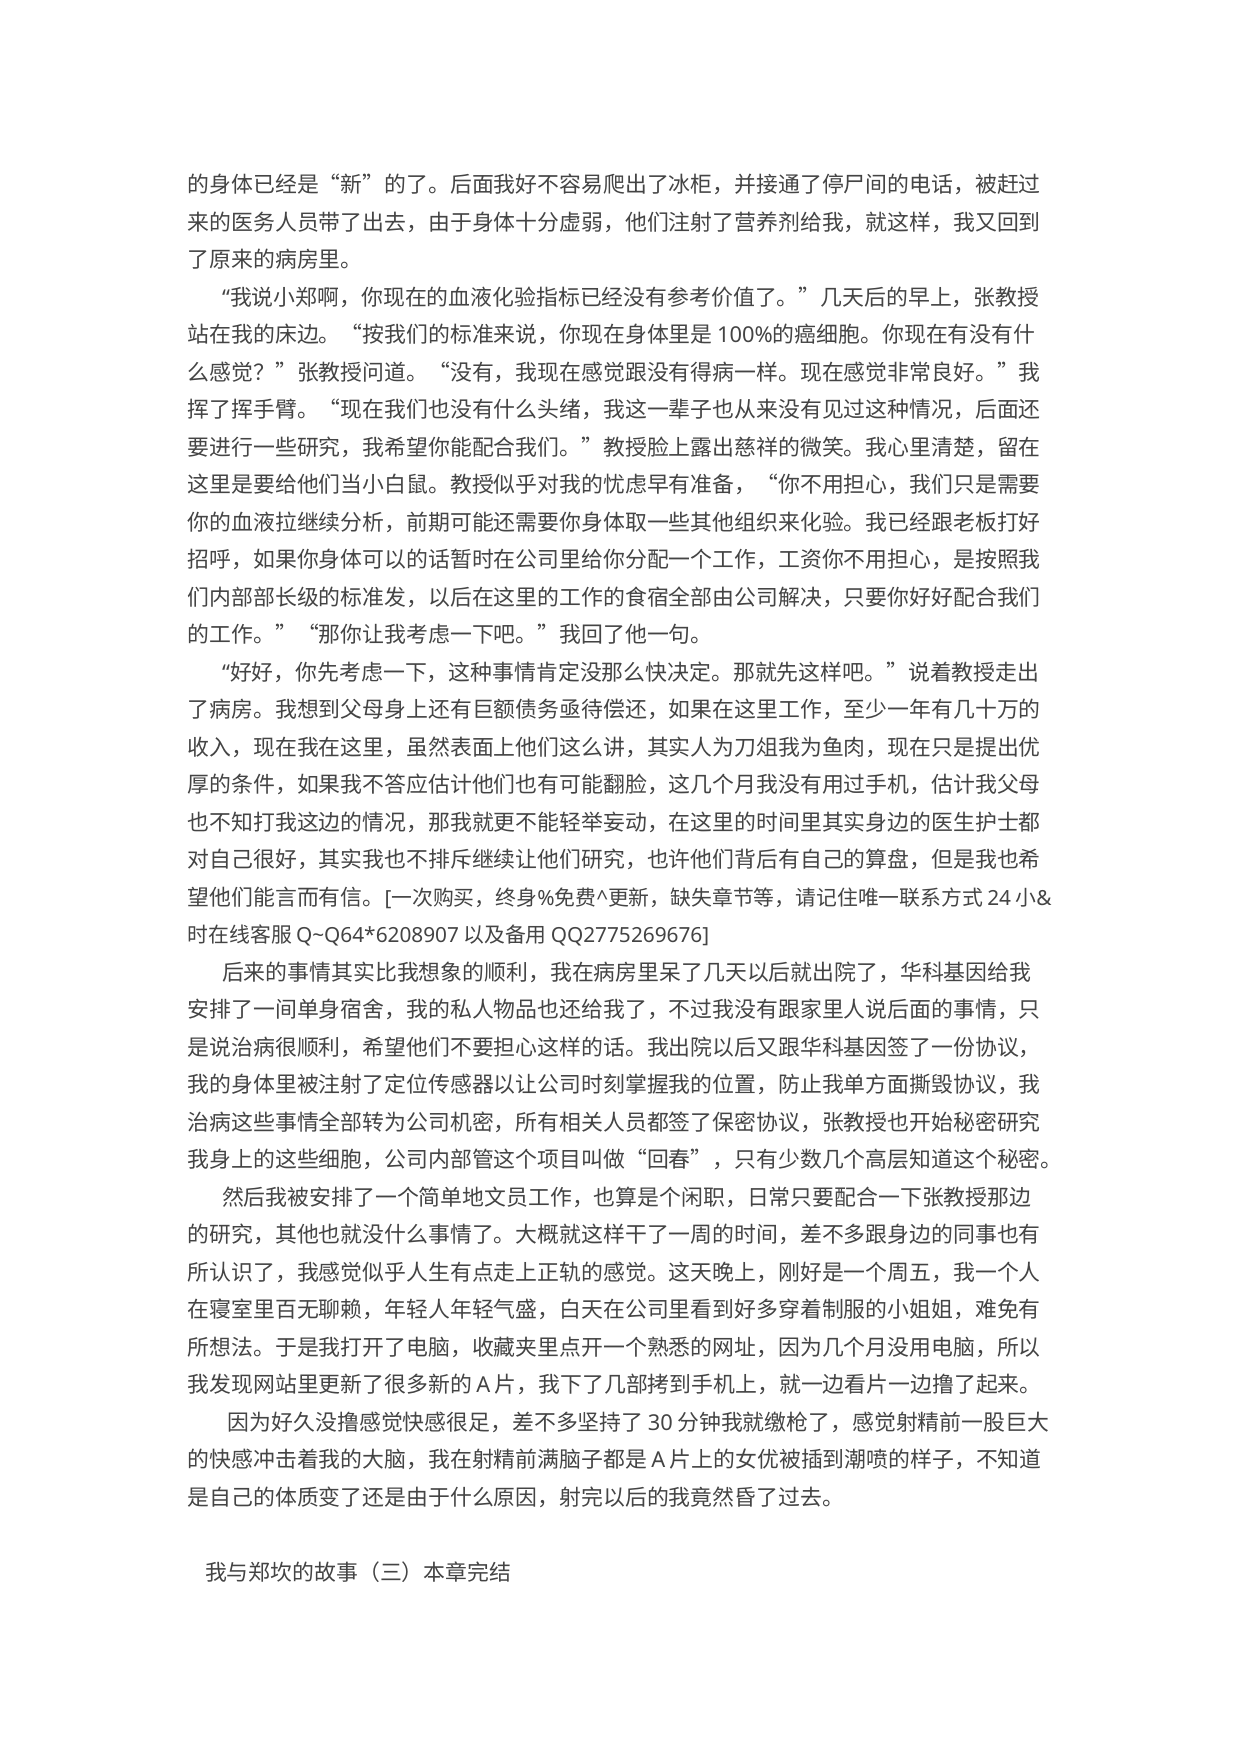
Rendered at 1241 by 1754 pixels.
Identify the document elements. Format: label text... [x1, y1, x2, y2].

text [187, 164, 1053, 277]
text 我与郑坎的故事（三）本章完结 [187, 1552, 1053, 1589]
text 然后我被安排了一个简单地文员工作，也算是个闲职，日常只要配合一下张教授那边的研究，其他也就没什么事情了。大概就这样干了一周的时间，差不多跟身边的同事也有所认识了，我感觉似乎人生有点走上正轨的感觉。这天晚上，刚好是一个周五，我一个人在寝室里百无聊赖，年轻人年轻气盛，白天在公司里看到好多穿着制服的小姐姐，难免有所想法。于是我打开了电脑，收藏夹里点开一个熟悉的网址，因为几个月没用电脑，所以我发现网站里更新了很多新的A片，我下了几部拷到手机上，就一边看片一边撸了起来。 [187, 1177, 1053, 1402]
text “好好，你先考虑一下，这种事情肯定没那么快决定。那就先这样吧。”说着教授走出了病房。我想到父母身上还有巨额债务亟待偿还，如果在这里工作，至少一年有几十万的收入，现在我在这里，虽然表面上他们这么讲，其实人为刀俎我为鱼肉，现在只是提出优厚的条件，如果我不答应估计他们也有可能翻脸，这几个月我没有用过手机，估计我父母也不知打我这边的情况，那我就更不能轻举妄动，在这里的时间里其实身边的医生护士都对自己很好，其实我也不排斥继续让他们研究，也许他们背后有自己的算盘，但是我也希望他们能言而有信。[一次购买，终身%免费^更新，缺失章节等，请记住唯一联系方式24小&时在线客服Q~Q64*6208907以及备用QQ2775269676] [187, 652, 1053, 952]
text 后来的事情其实比我想象的顺利，我在病房里呆了几天以后就出院了，华科基因给我安排了一间单身宿舍，我的私人物品也还给我了，不过我没有跟家里人说后面的事情，只是说治病很顺利，希望他们不要担心这样的话。我出院以后又跟华科基因签了一份协议，我的身体里被注射了定位传感器以让公司时刻掌握我的位置，防止我单方面撕毁协议，我治病这些事情全部转为公司机密，所有相关人员都签了保密协议，张教授也开始秘密研究我身上的这些细胞，公司内部管这个项目叫做“回春”，只有少数几个高层知道这个秘密。 [187, 952, 1053, 1177]
text “我说小郑啊，你现在的血液化验指标已经没有参考价值了。”几天后的早上，张教授站在我的床边。“按我们的标准来说，你现在身体里是100%的癌细胞。你现在有没有什么感觉？”张教授问道。“没有，我现在感觉跟没有得病一样。现在感觉非常良好。”我挥了挥手臂。“现在我们也没有什么头绪，我这一辈子也从来没有见过这种情况，后面还要进行一些研究，我希望你能配合我们。”教授脸上露出慈祥的微笑。我心里清楚，留在这里是要给他们当小白鼠。教授似乎对我的忧虑早有准备，“你不用担心，我们只是需要你的血液拉继续分析，前期可能还需要你身体取一些其他组织来化验。我已经跟老板打好招呼，如果你身体可以的话暂时在公司里给你分配一个工作，工资你不用担心，是按照我们内部部长级的标准发，以后在这里的工作的食宿全部由公司解决，只要你好好配合我们的工作。”“那你让我考虑一下吧。”我回了他一句。 [187, 277, 1053, 652]
text 因为好久没撸感觉快感很足，差不多坚持了30分钟我就缴枪了，感觉射精前一股巨大的快感冲击着我的大脑，我在射精前满脑子都是A片上的女优被插到潮喷的样子，不知道是自己的体质变了还是由于什么原因，射完以后的我竟然昏了过去。 [187, 1402, 1053, 1514]
